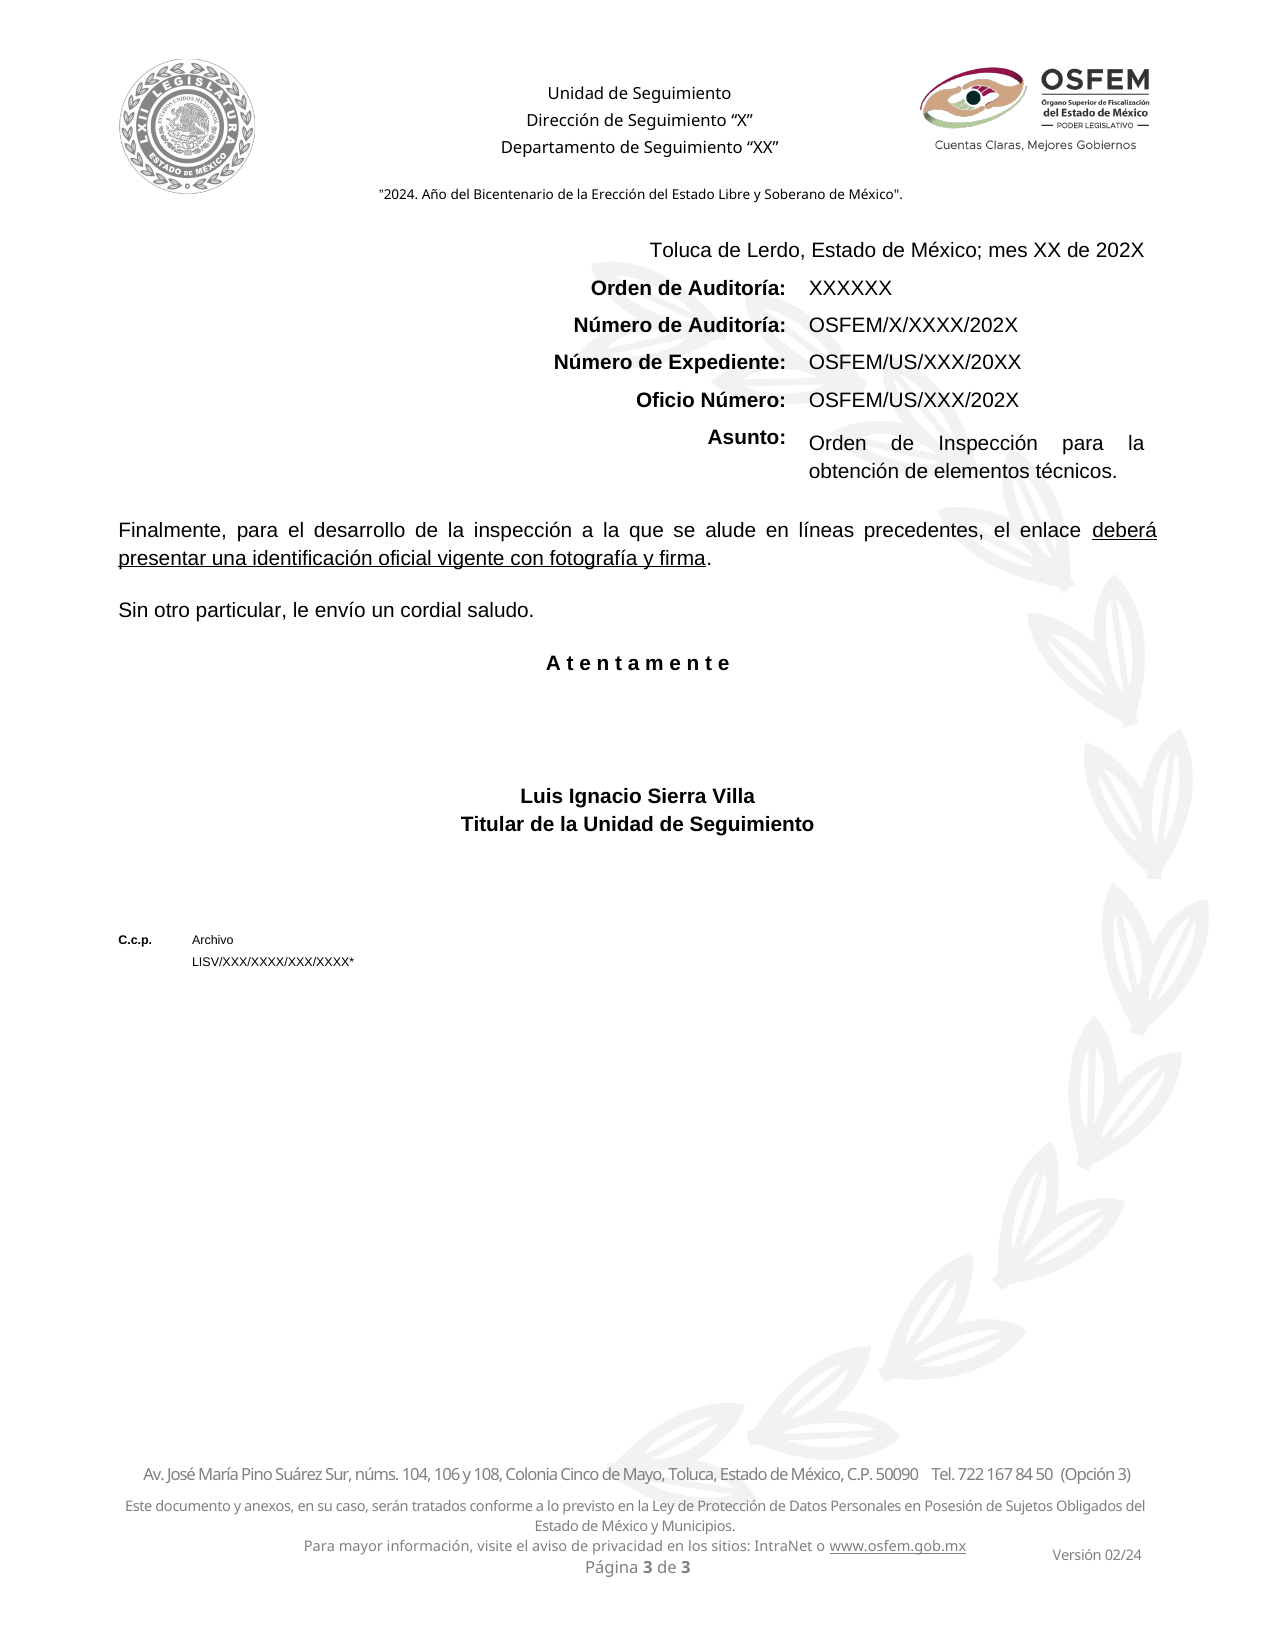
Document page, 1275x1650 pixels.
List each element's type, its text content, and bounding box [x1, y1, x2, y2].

picture [917, 59, 1154, 157]
text Finalmente, para el desarrollo de la inspección a la que se alude en líneas precedentes, el enlace deberá presentar una identificación oficial vigente con fotografía y firma. [118, 518, 1157, 569]
picture [576, 261, 1209, 1511]
text Sin otro particular, le envío un cordial saludo. [118, 598, 1157, 622]
picture [118, 59, 256, 195]
text C.c.p. Archivo [118, 933, 1157, 947]
text Titular de la Unidad de Seguimiento [118, 812, 1157, 836]
text A t e n t a m e n t e [118, 650, 1157, 674]
text Luis Ignacio Sierra Villa [118, 784, 1157, 808]
text LISV/XXX/XXXX/XXX/XXXX* [118, 947, 1157, 971]
